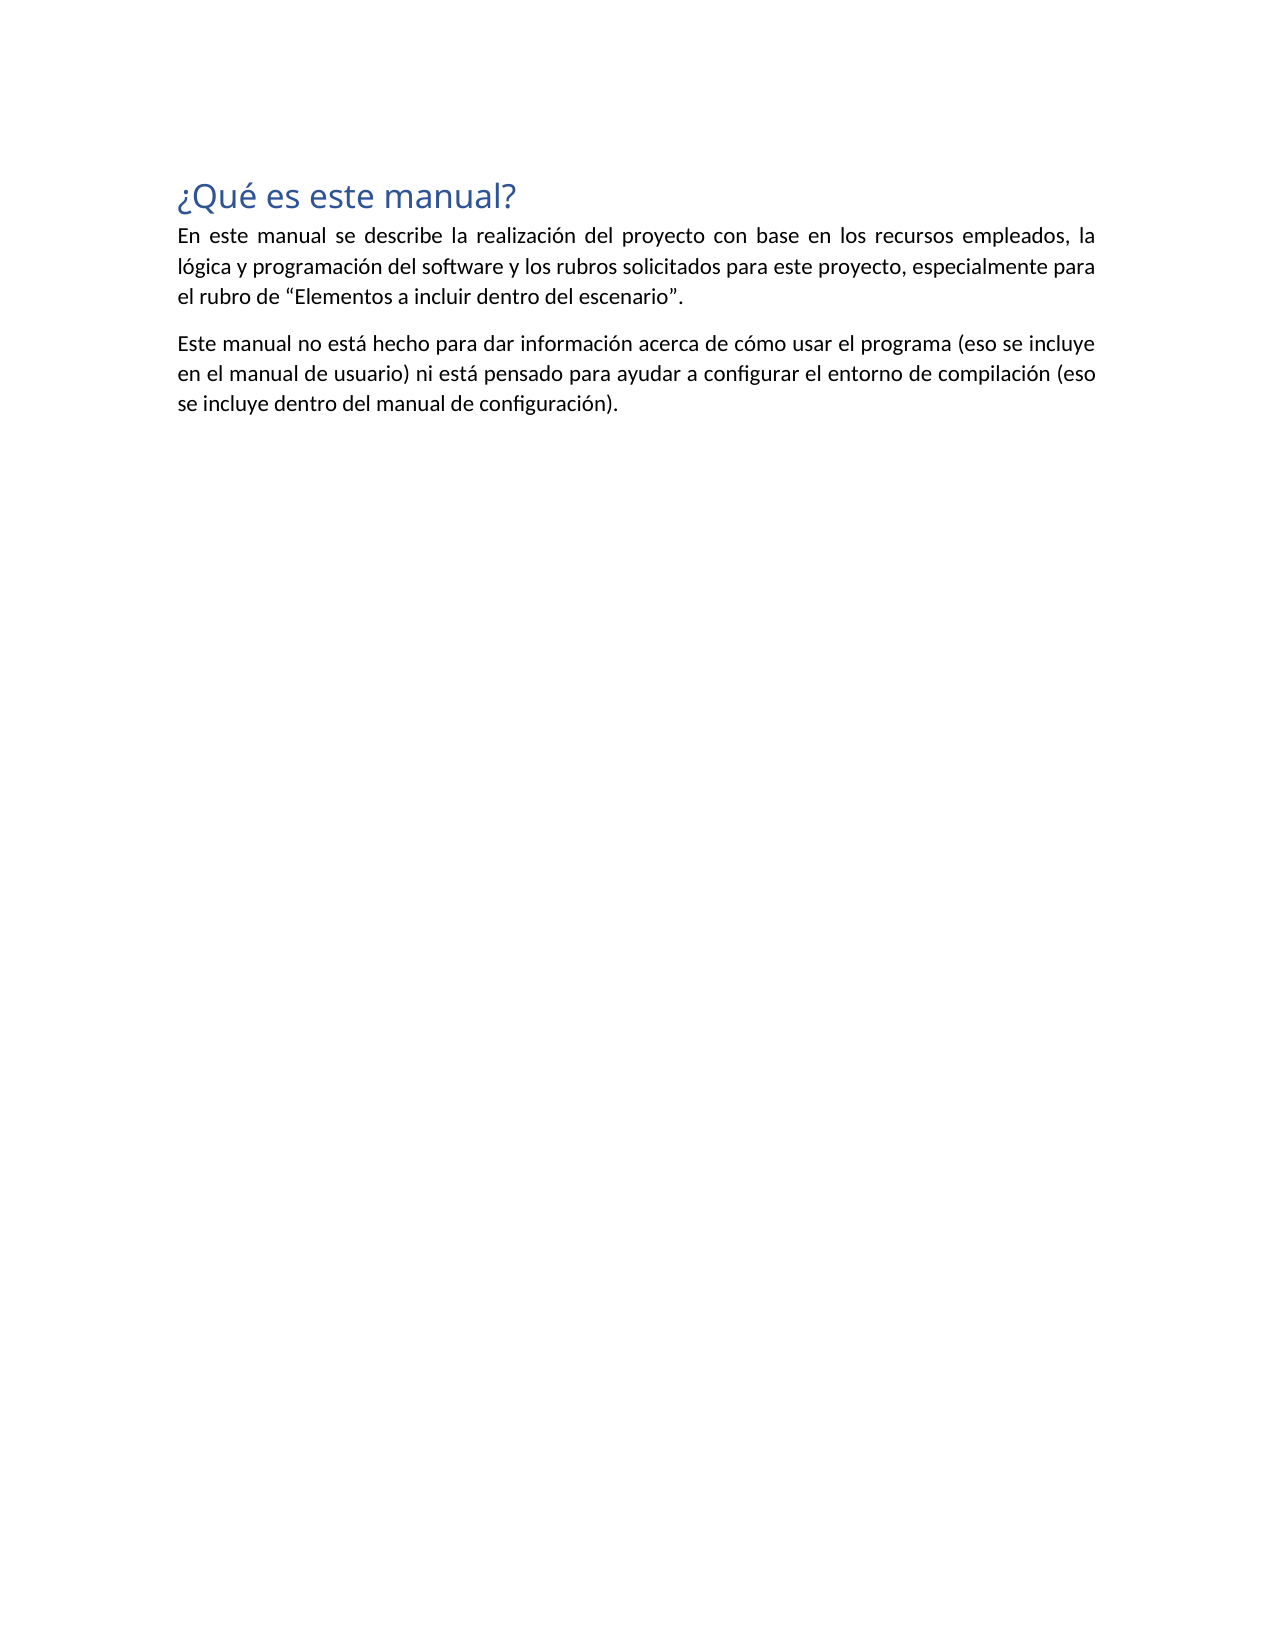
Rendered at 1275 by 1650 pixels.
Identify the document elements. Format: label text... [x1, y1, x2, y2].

text En este manual se describe la realización del proyecto con base en los recursos empleados, la lógica y programación del software y los rubros solicitados para este proyecto, especialmente para el rubro de “Elementos a incluir dentro del escenario”. [177, 222, 1098, 310]
subtitle ¿Qué es este manual? [177, 173, 1098, 218]
text Este manual no está hecho para dar información acerca de cómo usar el programa (eso se incluye en el manual de usuario) ni está pensado para ayudar a configurar el entorno de compilación (eso se incluye dentro del manual de configuración). [177, 329, 1098, 417]
